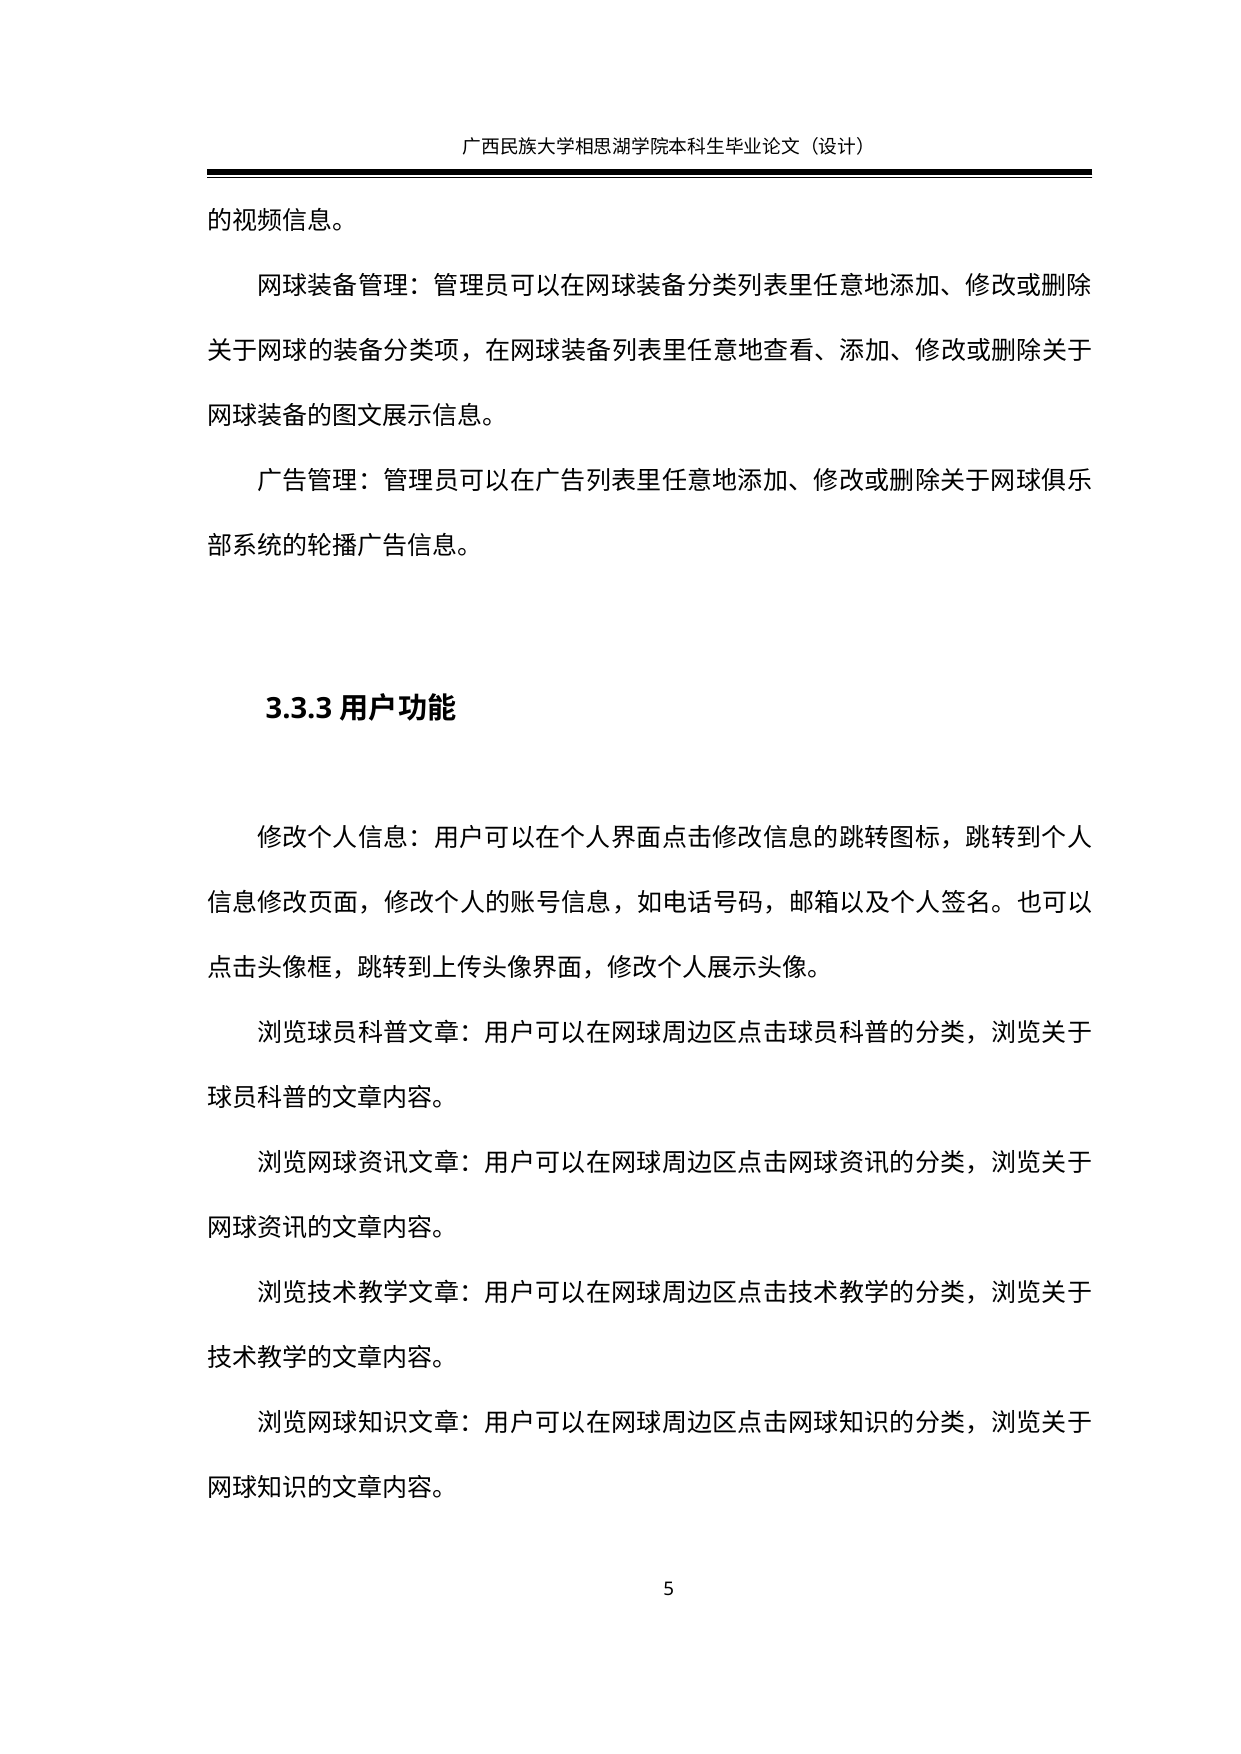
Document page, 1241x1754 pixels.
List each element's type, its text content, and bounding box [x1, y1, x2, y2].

text 浏览网球资讯文章：用户可以在网球周边区点击网球资讯的分类，浏览关于网球资讯的文章内容。 [207, 1128, 1092, 1258]
text 网球装备管理：管理员可以在网球装备分类列表里任意地添加、修改或删除关于网球的装备分类项，在网球装备列表里任意地查看、添加、修改或删除关于网球装备的图文展示信息。 [207, 251, 1092, 446]
text 视频管理：管理员可以在视频列表里任意地添加、修改或删除任何关于网球的视频信息。 [207, 186, 1092, 251]
text 浏览球员科普文章：用户可以在网球周边区点击球员科普的分类，浏览关于球员科普的文章内容。 [207, 998, 1092, 1128]
text 广告管理：管理员可以在广告列表里任意地添加、修改或删除关于网球俱乐部系统的轮播广告信息。 [207, 446, 1092, 576]
subtitle 3.3.3 用户功能 [207, 673, 1092, 738]
text 浏览网球知识文章：用户可以在网球周边区点击网球知识的分类，浏览关于网球知识的文章内容。 [207, 1388, 1092, 1518]
text 修改个人信息：用户可以在个人界面点击修改信息的跳转图标，跳转到个人信息修改页面，修改个人的账号信息，如电话号码，邮箱以及个人签名。也可以点击头像框，跳转到上传头像界面，修改个人展示头像。 [207, 803, 1092, 998]
text 浏览技术教学文章：用户可以在网球周边区点击技术教学的分类，浏览关于技术教学的文章内容。 [207, 1258, 1092, 1388]
